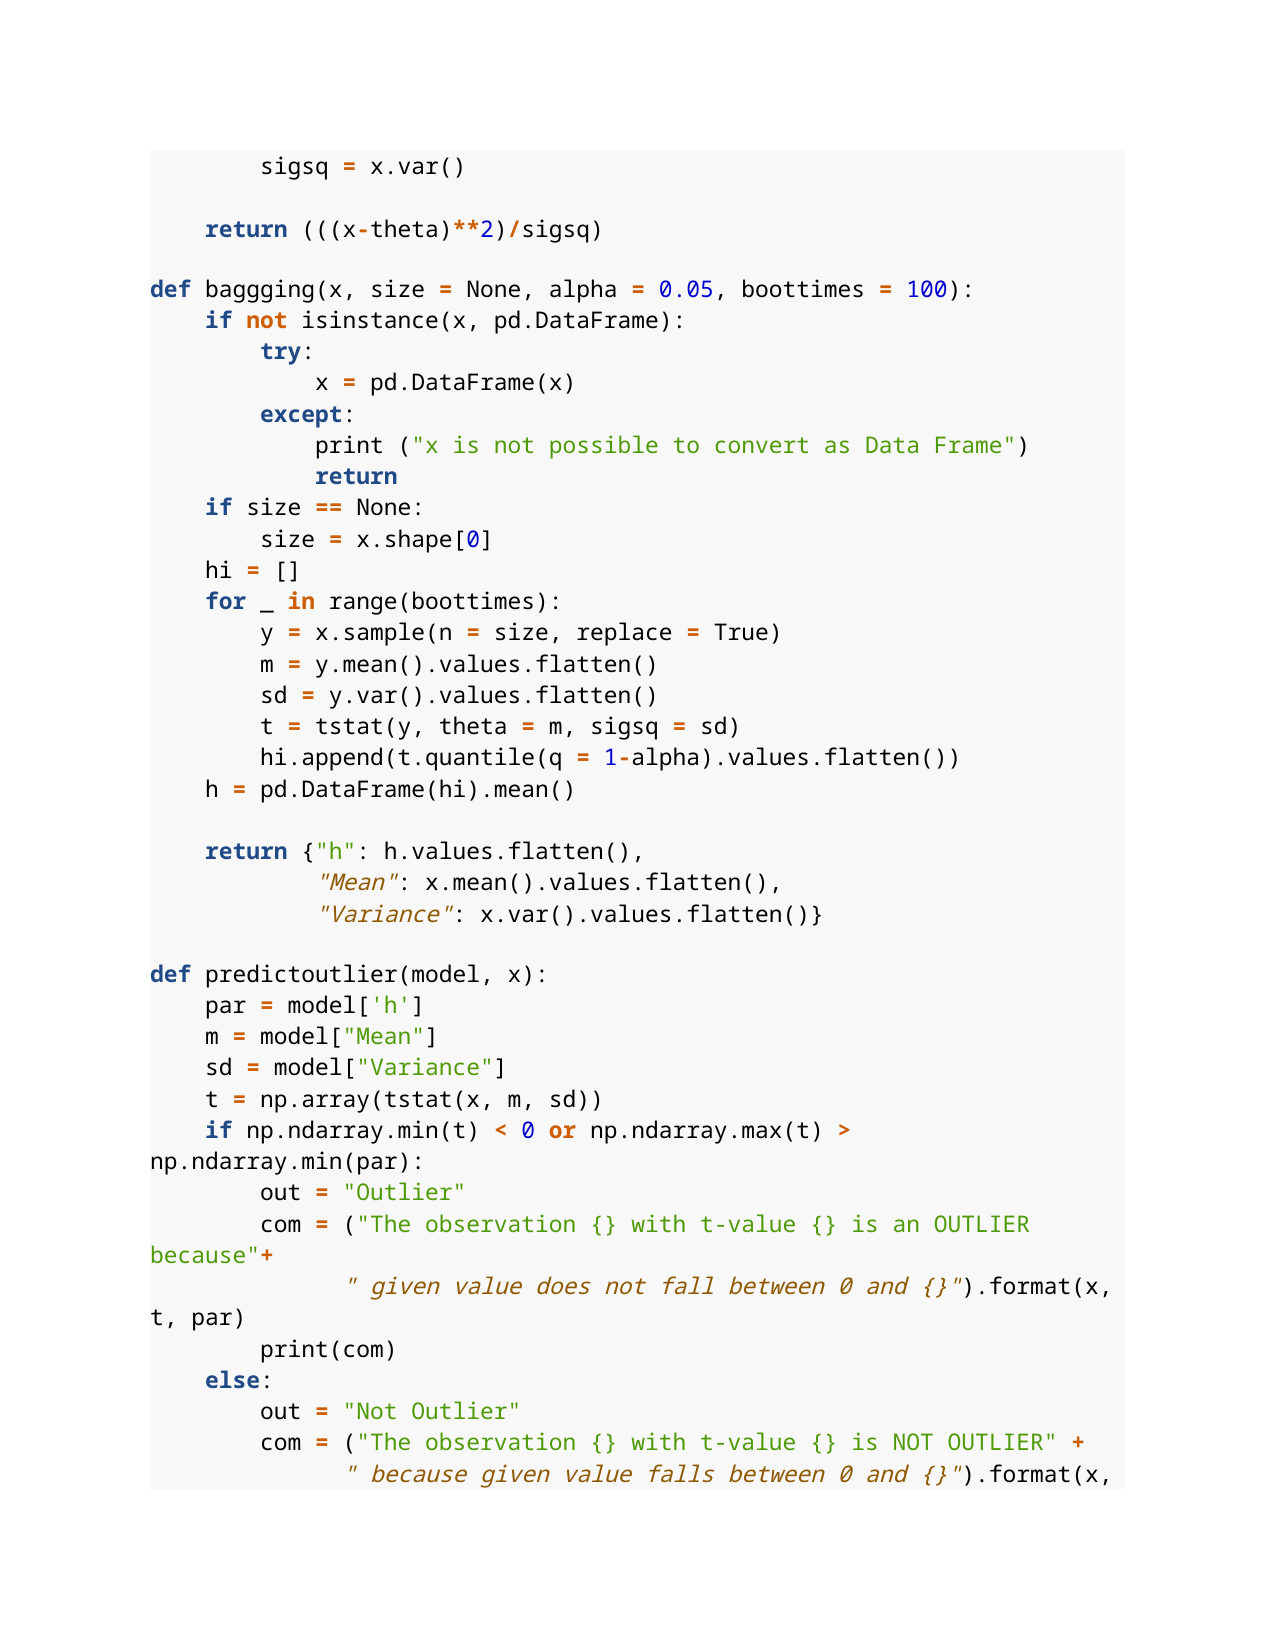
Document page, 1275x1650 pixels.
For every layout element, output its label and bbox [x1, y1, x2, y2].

text [150, 150, 1125, 1489]
